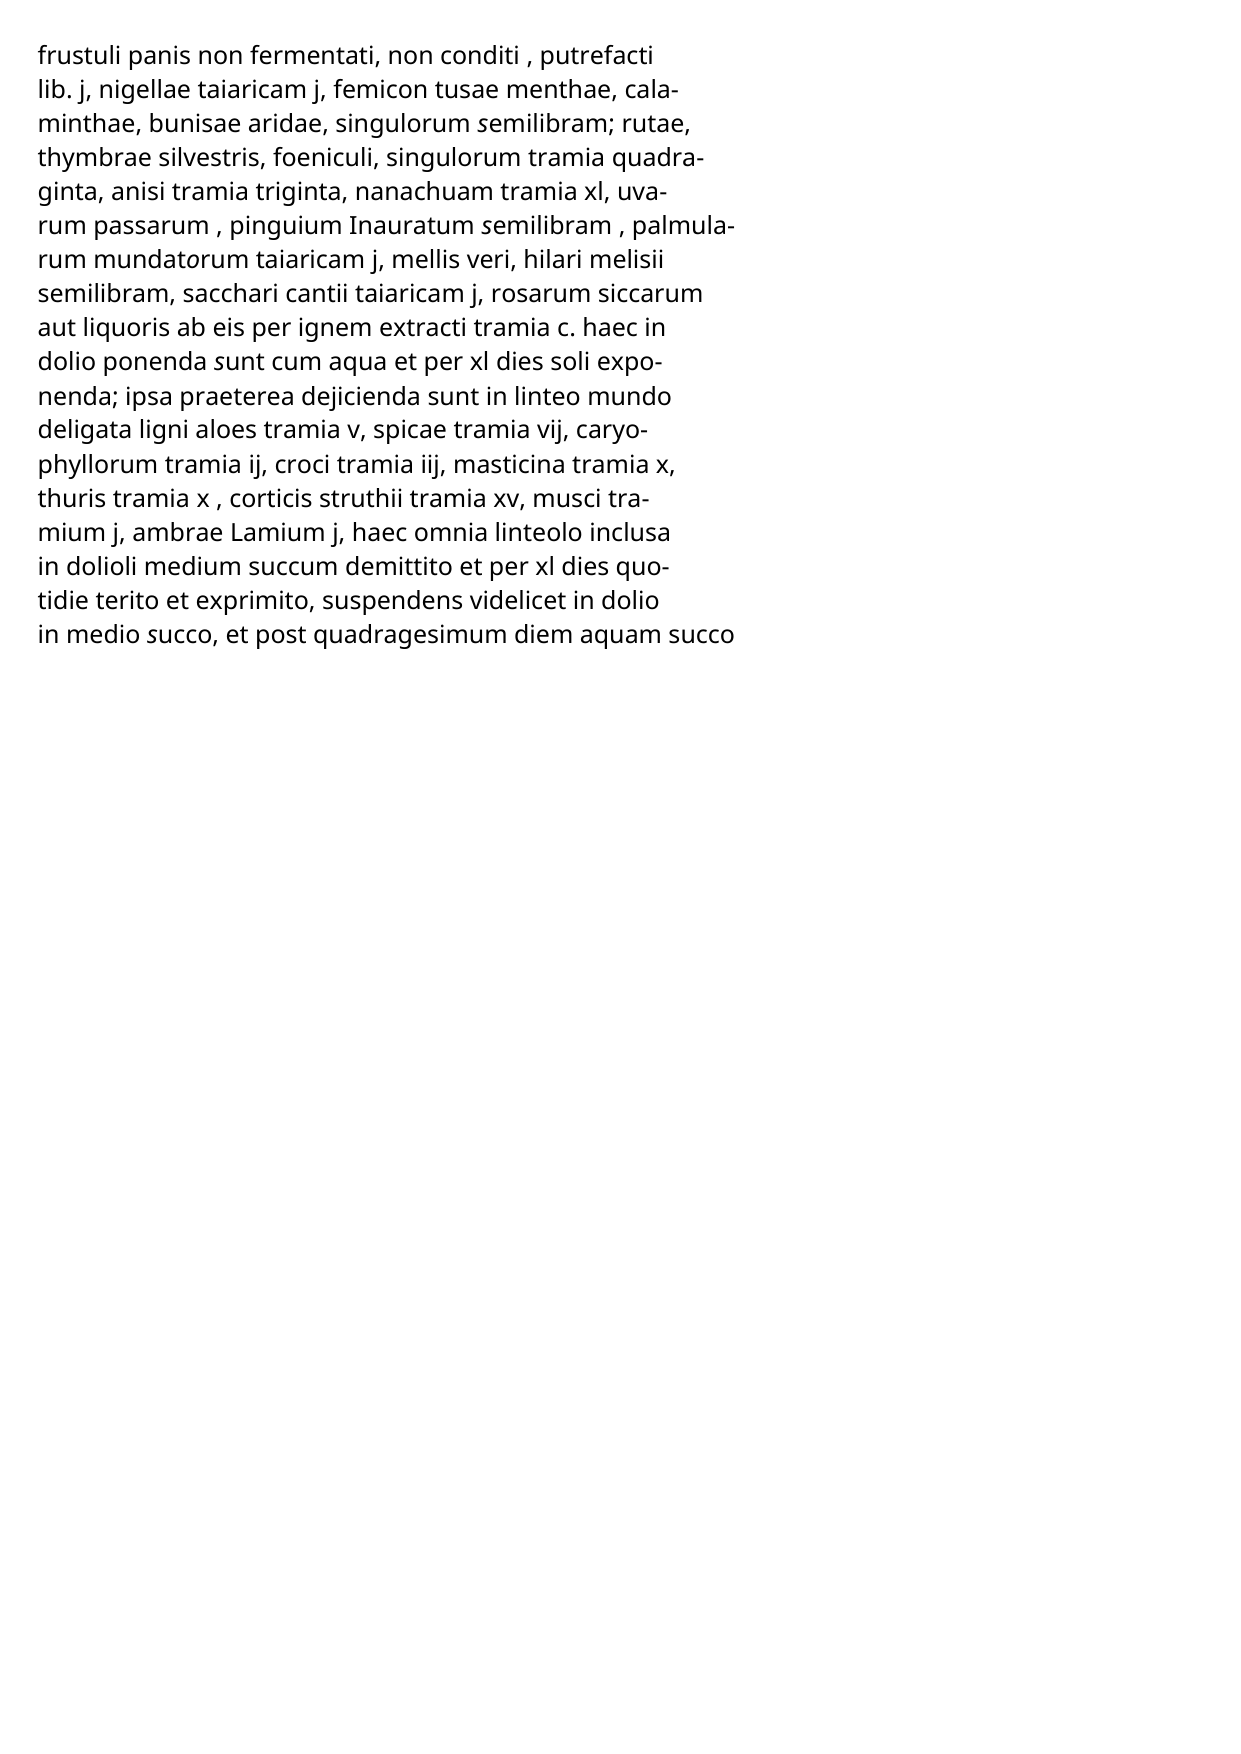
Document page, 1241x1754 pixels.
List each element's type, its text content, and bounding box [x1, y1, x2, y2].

text frustuli panis non fermentati, non conditi , putrefacti lib. j, nigellae taiaricam j, femicon tusae menthae, cala- minthae, bunisae aridae, singulorum semilibram; rutae, thymbrae silvestris, foeniculi, singulorum tramia quadra- ginta, anisi tramia triginta, nanachuam tramia xl, uva- rum passarum , pinguium Inauratum semilibram , palmula- rum mundatorum taiaricam j, mellis veri, hilari melisii semilibram, sacchari cantii taiaricam j, rosarum siccarum aut liquoris ab eis per ignem extracti tramia c. haec in dolio ponenda sunt cum aqua et per xl dies soli expo- nenda; ipsa praeterea dejicienda sunt in linteo mundo deligata ligni aloes tramia v, spicae tramia vij, caryo- phyllorum tramia ij, croci tramia iij, masticina tramia x, thuris tramia x , corticis struthii tramia xv, musci tra- mium j, ambrae Lamium j, haec omnia linteolo inclusa in dolioli medium succum demittito et per xl dies quo- tidie terito et exprimito, suspendens videlicet in dolio in medio succo, et post quadragesimum diem aquam succo [37, 37, 1203, 651]
